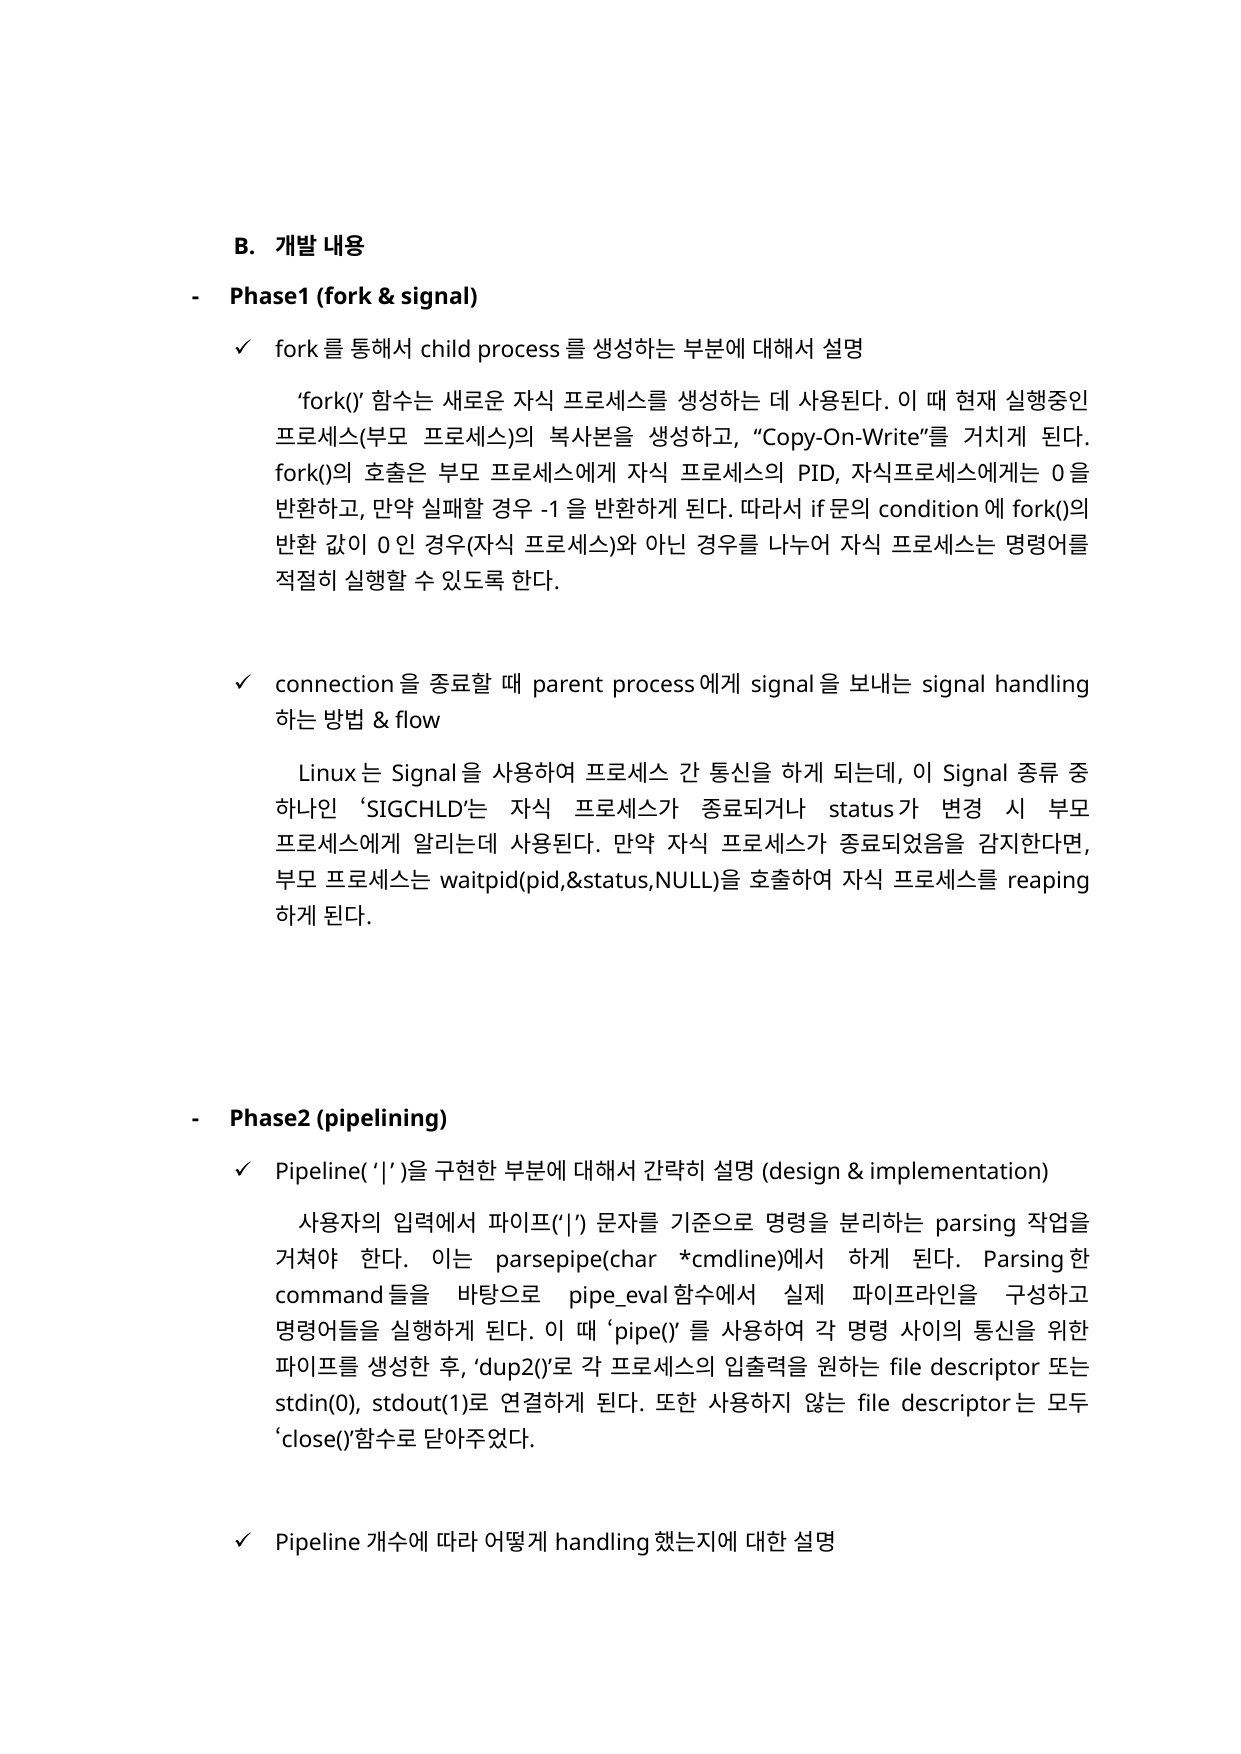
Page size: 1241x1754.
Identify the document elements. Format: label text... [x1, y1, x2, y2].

list Pipeline 개수에 따라 어떻게 handling했는지에 대한 설명 [233, 1524, 1090, 1557]
list Phase1 (fork & signal) [192, 280, 1090, 311]
list Pipeline( ‘|’ )을 구현한 부분에 대해서 간략히 설명 (design & implementation) [233, 1152, 1090, 1186]
list Phase2 (pipelining) [192, 1102, 1090, 1133]
list 개발 내용 [233, 228, 1090, 261]
list Linux는 Signal을 사용하여 프로세스 간 통신을 하게 되는데, 이 Signal 종류 중 하나인 ‘SIGCHLD’는 자식 프로세스가 종료되거나 status가 변경 시 부모 프로세스에게 알리는데 사용된다. 만약 자식 프로세스가 종료되었음을 감지한다면, 부모 프로세스는 waitpid(pid,&status,NULL)을 호출하여 자식 프로세스를 reaping하게 된다. [275, 754, 1090, 932]
list 사용자의 입력에서 파이프(‘|’) 문자를 기준으로 명령을 분리하는 parsing 작업을 거쳐야 한다. 이는 parsepipe(char *cmdline)에서 하게 된다. Parsing한 command들을 바탕으로 pipe_eval함수에서 실제 파이프라인을 구성하고 명령어들을 실행하게 된다. 이 때 ‘pipe()’ 를 사용하여 각 명령 사이의 통신을 위한 파이프를 생성한 후, ‘dup2()’로 각 프로세스의 입출력을 원하는 file descriptor 또는 stdin(0), stdout(1)로 연결하게 된다. 또한 사용하지 않는 file descriptor는 모두 ‘close()’함수로 닫아주었다. [275, 1205, 1090, 1454]
list connection을 종료할 때 parent process에게 signal을 보내는 signal handling하는 방법 & flow [233, 666, 1090, 735]
list fork를 통해서 child process를 생성하는 부분에 대해서 설명 [233, 331, 1090, 364]
list ‘fork()’ 함수는 새로운 자식 프로세스를 생성하는 데 사용된다. 이 때 현재 실행중인 프로세스(부모 프로세스)의 복사본을 생성하고, “Copy-On-Write”를 거치게 된다. fork()의 호출은 부모 프로세스에게 자식 프로세스의 PID, 자식프로세스에게는 0을 반환하고, 만약 실패할 경우 -1을 반환하게 된다. 따라서 if문의 condition에 fork()의 반환 값이 0인 경우(자식 프로세스)와 아닌 경우를 나누어 자식 프로세스는 명령어를 적절히 실행할 수 있도록 한다. [275, 383, 1090, 596]
